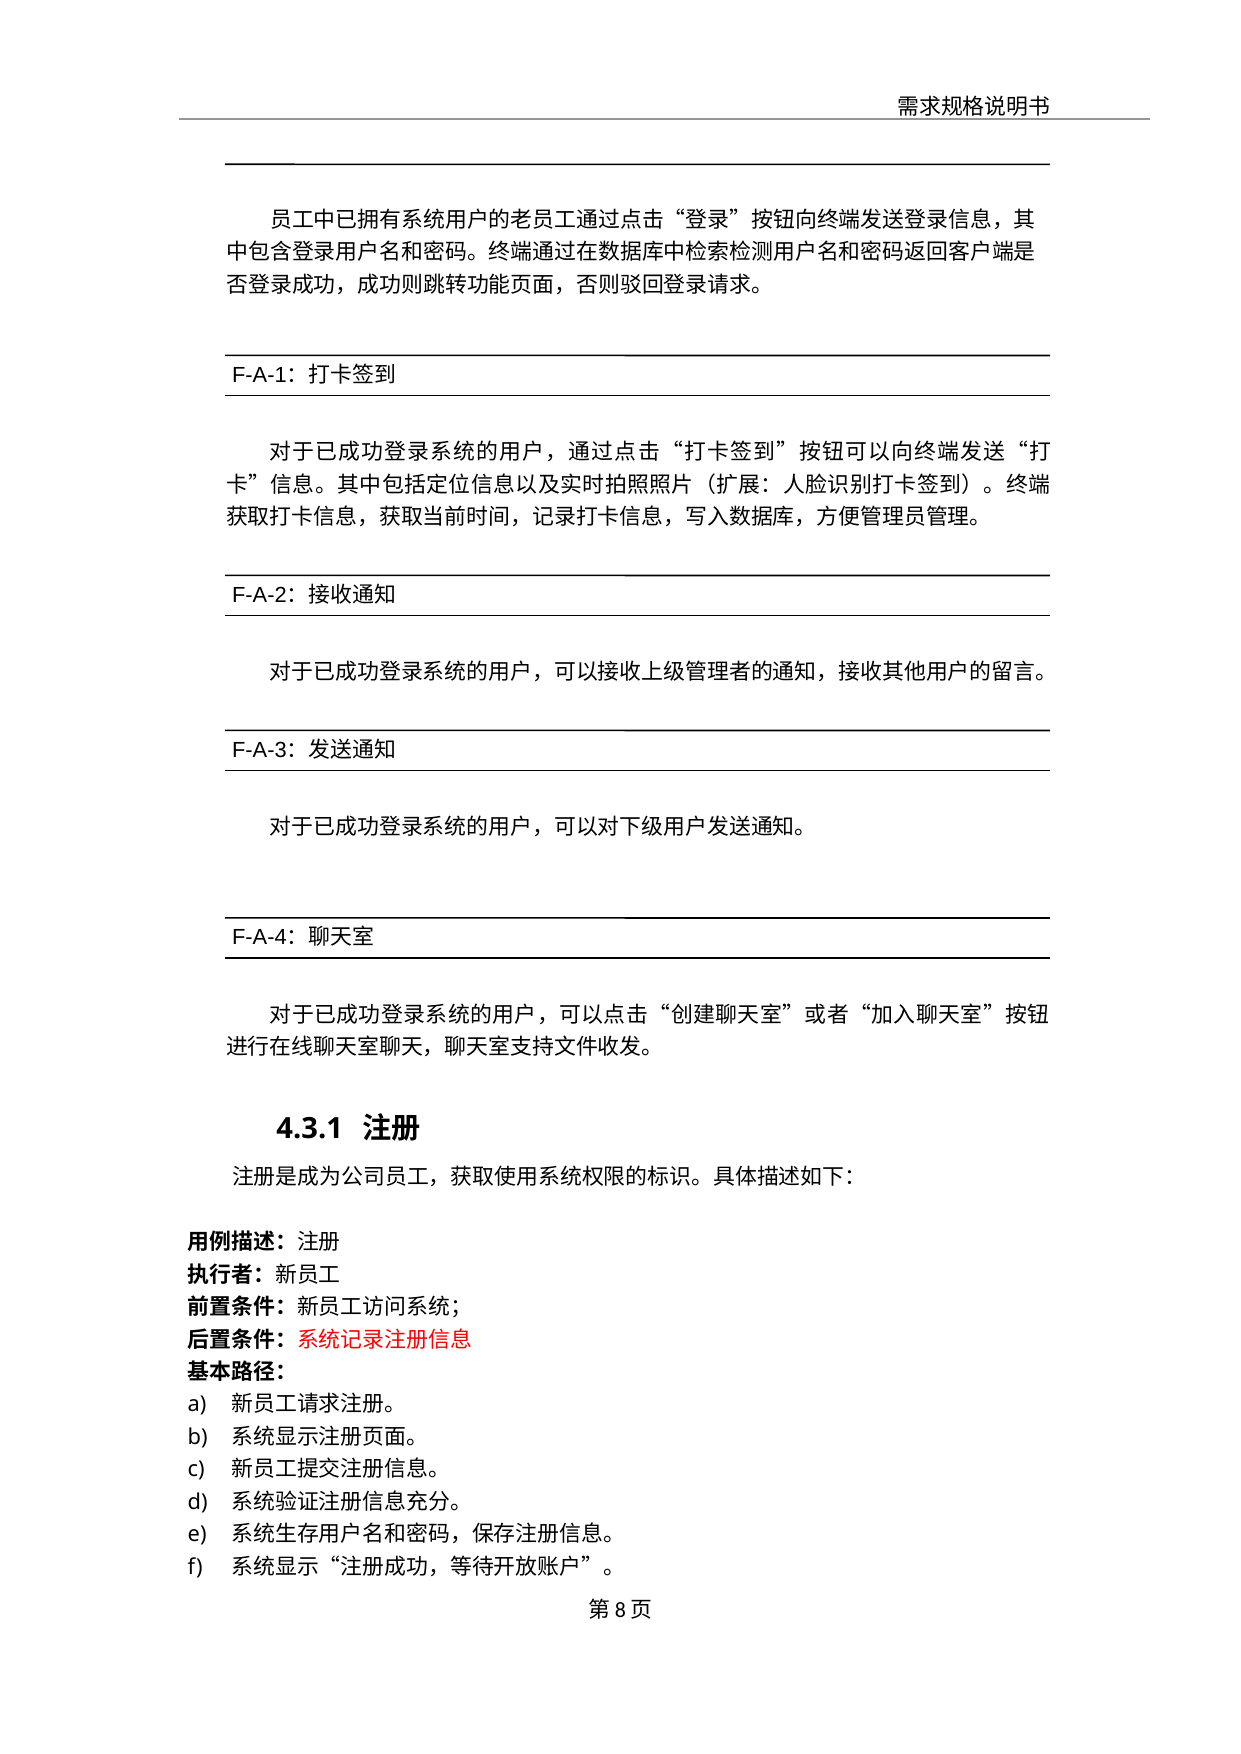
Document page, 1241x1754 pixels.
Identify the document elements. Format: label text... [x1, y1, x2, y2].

list 系统显示“注册成功，等待开放账户”。 [187, 1549, 1053, 1581]
text 对于已成功登录系统的用户，通过点击“打卡签到”按钮可以向终端发送“打卡”信息。其中包括定位信息以及实时拍照照片（扩展：人脸识别打卡签到）。终端获取打卡信息，获取当前时间，记录打卡信息，写入数据库，方便管理员管理。 [226, 434, 1053, 531]
text 对于已成功登录系统的用户，可以对下级用户发送通知。 [226, 809, 1053, 841]
list 系统验证注册信息充分。 [187, 1484, 1053, 1516]
list 新员工提交注册信息。 [187, 1451, 1053, 1484]
text 前置条件：新员工访问系统； [187, 1289, 1053, 1321]
list 注册 [276, 1094, 1053, 1159]
list 系统显示注册页面。 [187, 1419, 1053, 1451]
list 员工中已拥有系统用户的老员工通过点击“登录”按钮向终端发送登录信息，其中包含登录用户名和密码。终端通过在数据库中检索检测用户名和密码返回客户端是否登录成功，成功则跳转功能页面，否则驳回登录请求。 [226, 201, 1051, 299]
list F-A-4：聊天室 [232, 919, 1051, 951]
text 后置条件：系统记录注册信息 [187, 1321, 1053, 1354]
text 对于已成功登录系统的用户，可以接收上级管理者的通知，接收其他用户的留言。 [226, 654, 1053, 686]
list F-A-1：打卡签到 [232, 356, 1051, 389]
text 用例描述：注册 [187, 1224, 1053, 1256]
list 系统生存用户名和密码，保存注册信息。 [187, 1516, 1053, 1549]
text 注册是成为公司员工，获取使用系统权限的标识。具体描述如下： [187, 1159, 1053, 1191]
text 基本路径： [187, 1354, 1053, 1386]
list F-A-3：发送通知 [232, 731, 1051, 764]
text 执行者：新员工 [187, 1256, 1053, 1289]
list 新员工请求注册。 [187, 1386, 1053, 1419]
list F-A-2：接收通知 [232, 576, 1051, 609]
text 对于已成功登录系统的用户，可以点击“创建聊天室”或者“加入聊天室”按钮进行在线聊天室聊天，聊天室支持文件收发。 [226, 996, 1053, 1061]
